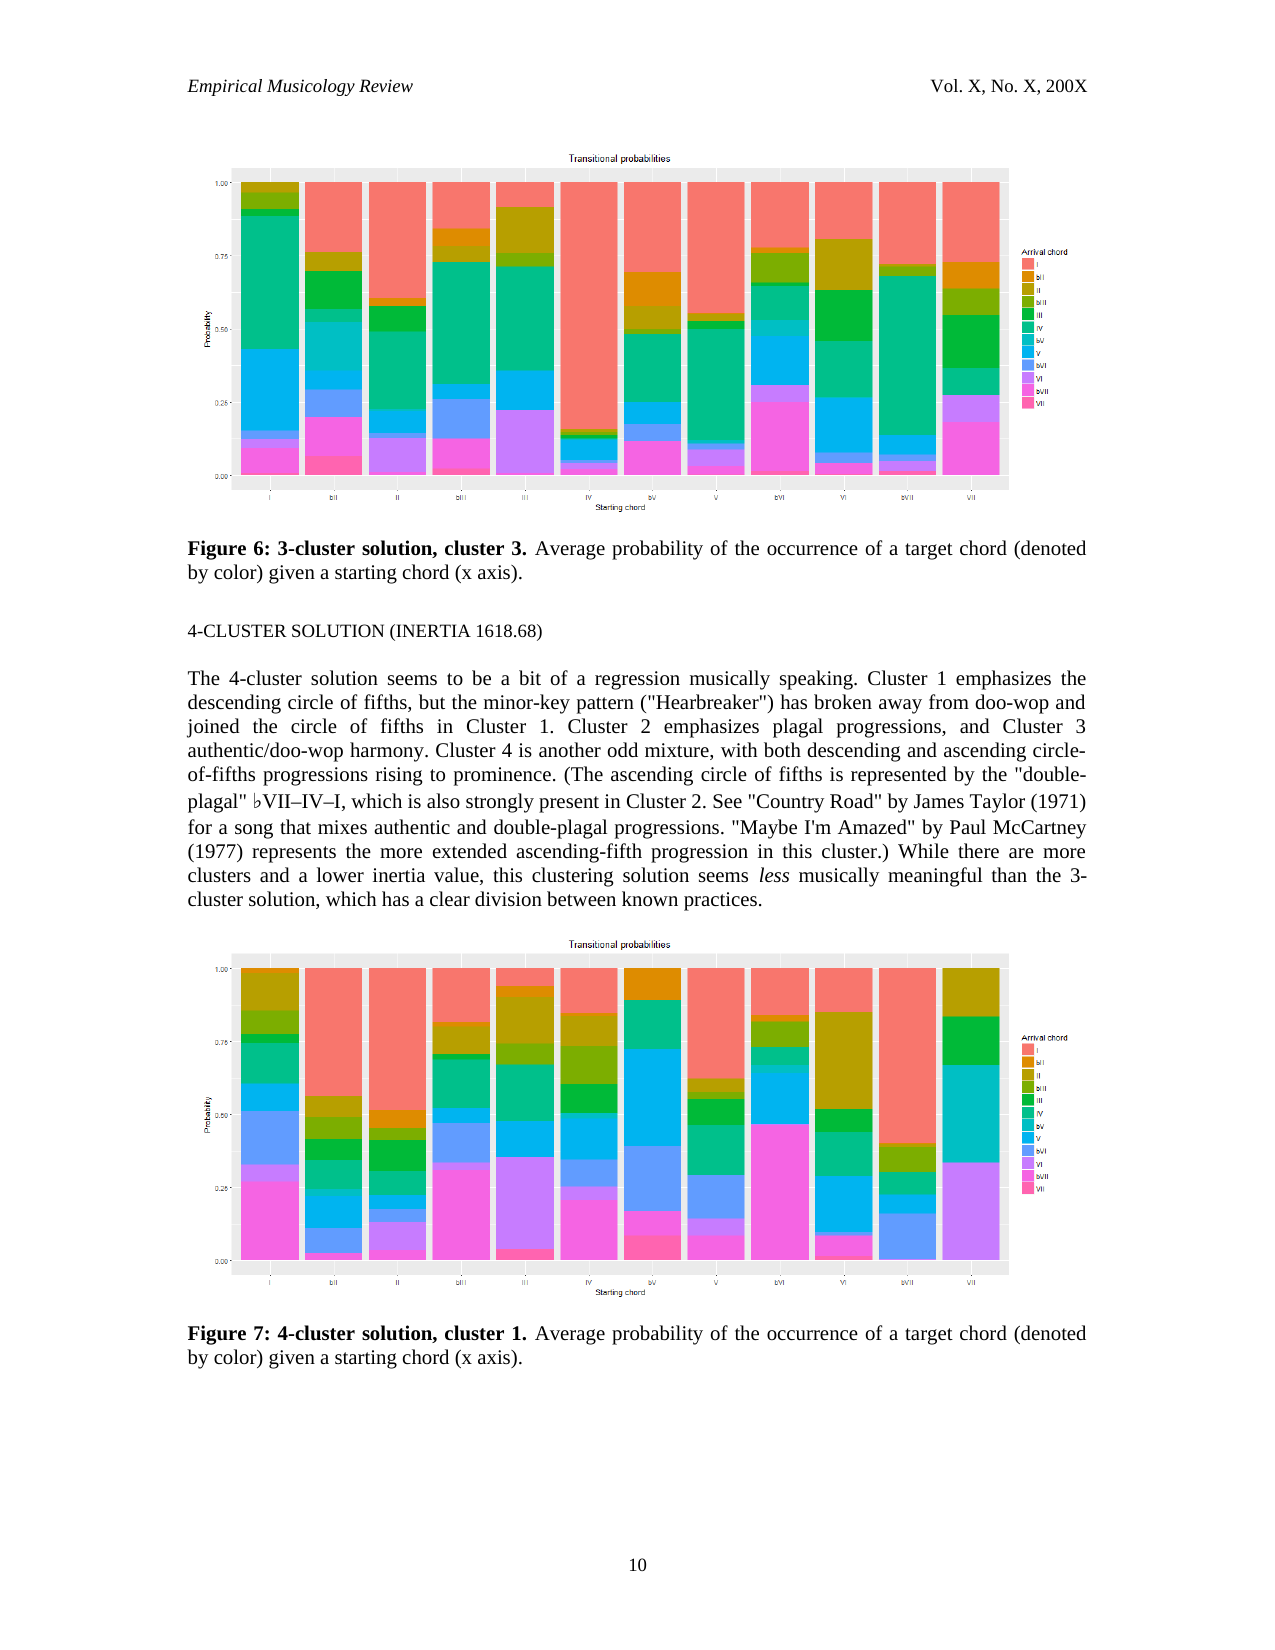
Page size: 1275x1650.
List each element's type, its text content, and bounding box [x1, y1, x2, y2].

picture [199, 150, 1076, 515]
subtitle 4-cluster solution (inertia 1618.68) [187, 620, 1087, 642]
text Figure 7: 4-cluster solution, cluster 1. Average probability of the occurrence of a target chord (denoted by color) given a starting chord (x axis). [187, 1321, 1087, 1369]
text Figure 6: 3-cluster solution, cluster 3. Average probability of the occurrence of a target chord (denoted by color) given a starting chord (x axis). [187, 536, 1087, 584]
text The 4-cluster solution seems to be a bit of a regression musically speaking. Cluster 1 emphasizes the descending circle of fifths, but the minor-key pattern ("Hearbreaker") has broken away from doo-wop and joined the circle of fifths in Cluster 1. Cluster 2 emphasizes plagal progressions, and Cluster 3 authentic/doo-wop harmony. Cluster 4 is another odd mixture, with both descending and ascending circle-of-fifths progressions rising to prominence. (The ascending circle of fifths is represented by the "double-plagal" ♭VII–IV–I, which is also strongly present in Cluster 2. See "Country Road" by James Taylor (1971) for a song that mixes authentic and double-plagal progressions. "Maybe I'm Amazed" by Paul McCartney (1977) represents the more extended ascending-fifth progression in this cluster.) While there are more clusters and a lower inertia value, this clustering solution seems less musically meaningful than the 3-cluster solution, which has a clear division between known practices. [187, 666, 1087, 911]
picture [199, 935, 1076, 1300]
